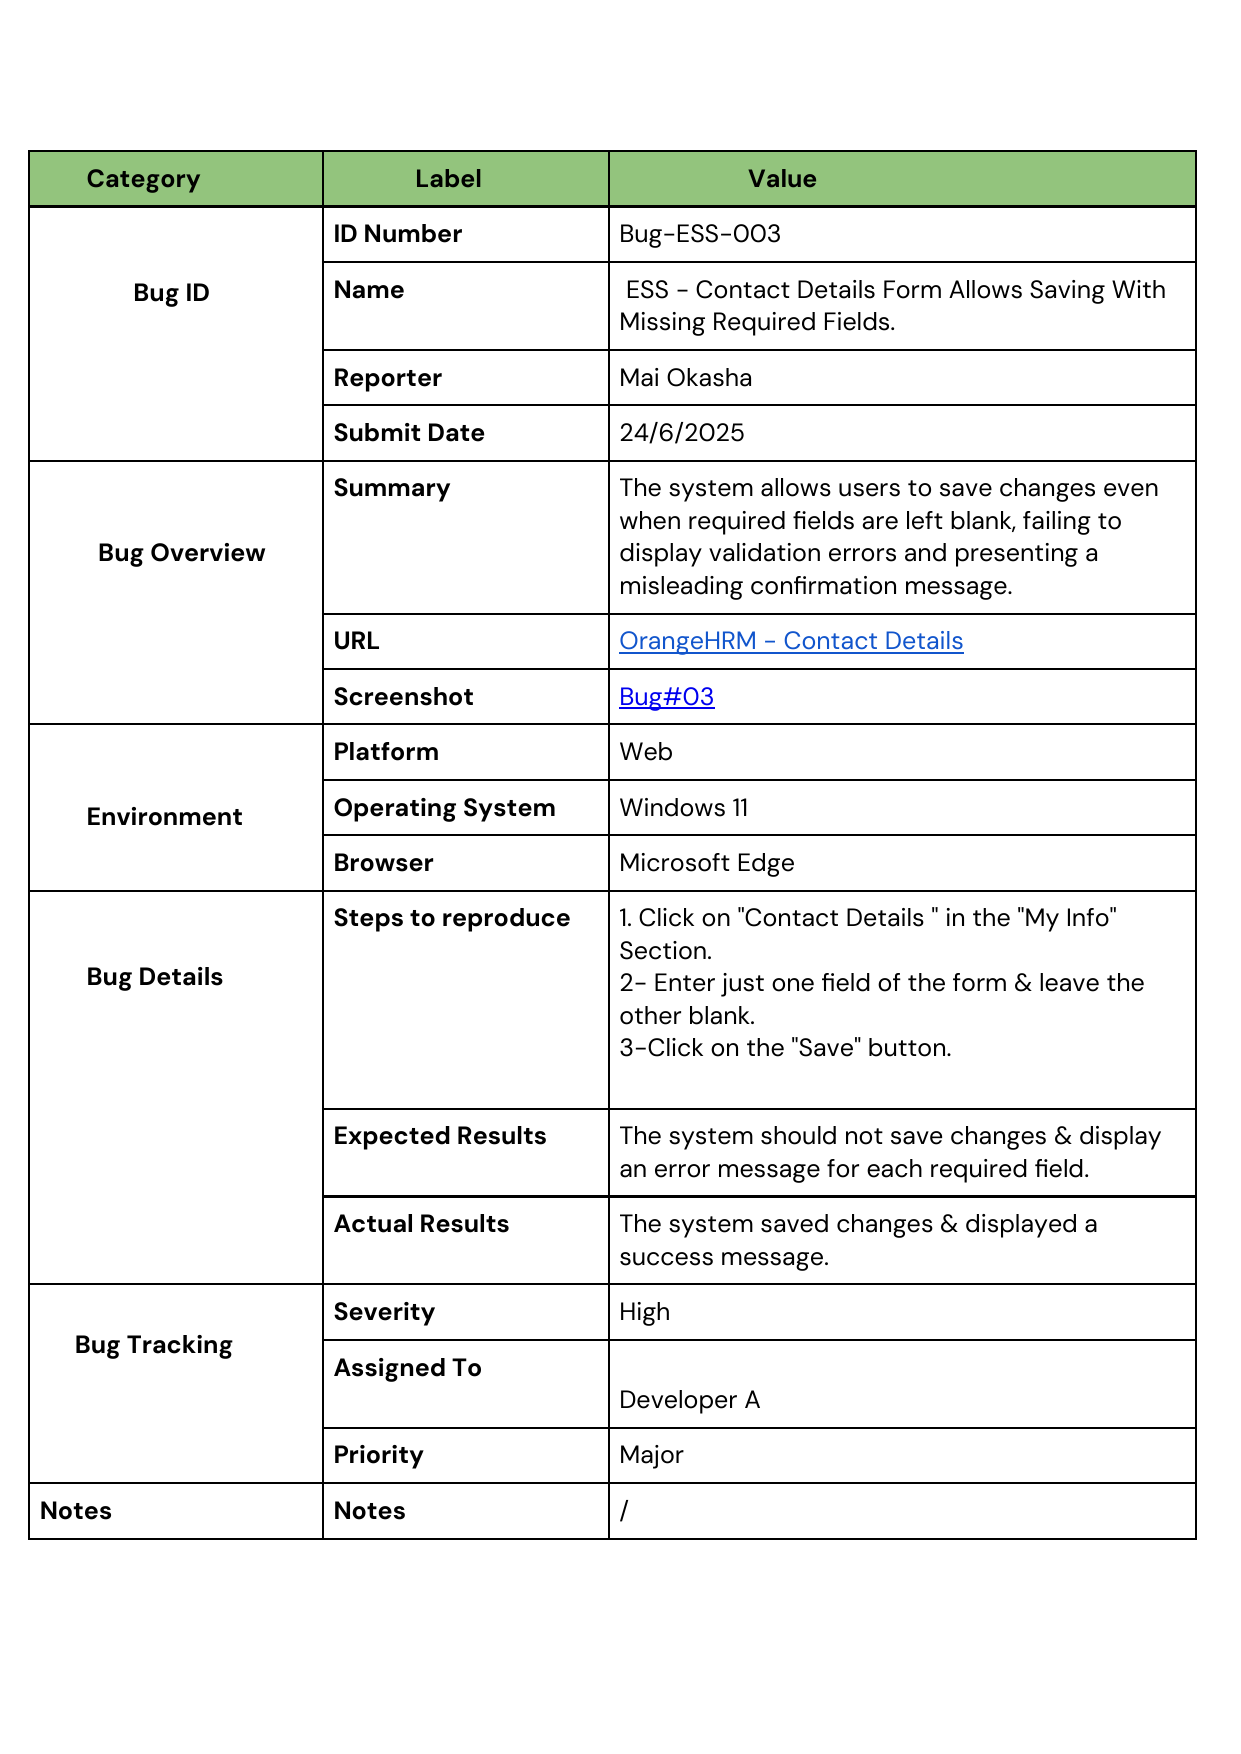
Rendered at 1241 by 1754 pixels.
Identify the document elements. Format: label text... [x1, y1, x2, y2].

table_cell Mai Okasha [610, 351, 1195, 404]
table_cell 24/6/2025 [610, 406, 1195, 459]
table_cell OrangeHRM - Contact Details [610, 615, 1195, 668]
table_cell Reporter [324, 351, 608, 404]
table_cell The system should not save changes & display an error message for each required field. [610, 1110, 1195, 1195]
table_cell Summary [324, 462, 608, 612]
table_cell Severity [324, 1285, 608, 1339]
table_cell Notes [324, 1484, 608, 1537]
table_cell Microsoft Edge [610, 836, 1195, 889]
table_cell Platform [324, 725, 608, 779]
table_cell Bug Overview [30, 462, 322, 723]
table_cell Expected Results [324, 1110, 608, 1195]
table_cell Bug ID [30, 208, 322, 459]
table_cell ID Number [324, 208, 608, 261]
table_cell Bug Tracking [30, 1285, 322, 1482]
table_cell Bug#03 [610, 670, 1195, 723]
table_cell Major [610, 1429, 1195, 1482]
table_header Category [30, 152, 322, 205]
table_cell Notes [30, 1484, 322, 1537]
table_cell Browser [324, 836, 608, 889]
table_cell Name [324, 263, 608, 349]
table_cell Assigned To [324, 1341, 608, 1427]
table_cell ESS - Contact Details Form Allows Saving With Missing Required Fields. [610, 263, 1195, 349]
table_cell Steps to reproduce [324, 892, 608, 1107]
table_cell Priority [324, 1429, 608, 1482]
table_cell Developer A [610, 1341, 1195, 1427]
table_cell The system allows users to save changes even when required fields are left blank, failing to display validation errors and presenting a misleading confirmation message. [610, 462, 1195, 612]
table_cell Bug-ESS-003 [610, 208, 1195, 261]
table_header Label [324, 152, 608, 205]
table_cell Submit Date [324, 406, 608, 459]
table_cell Bug Details [30, 892, 322, 1283]
table_header Value [610, 152, 1195, 205]
table_cell URL [324, 615, 608, 668]
table_cell Environment [30, 725, 322, 889]
table_cell Screenshot [324, 670, 608, 723]
table_cell Windows 11 [610, 781, 1195, 834]
table_cell 1. Click on "Contact Details " in the "My Info" Section. 2- Enter just one field of the form & leave the other blank. 3-Click on the "Save" button. [610, 892, 1195, 1107]
table_cell Web [610, 725, 1195, 779]
table_cell Actual Results [324, 1198, 608, 1283]
table_cell Operating System [324, 781, 608, 834]
table_cell The system saved changes & displayed a success message. [610, 1198, 1195, 1283]
table_cell / [610, 1484, 1195, 1537]
table_cell High [610, 1285, 1195, 1339]
